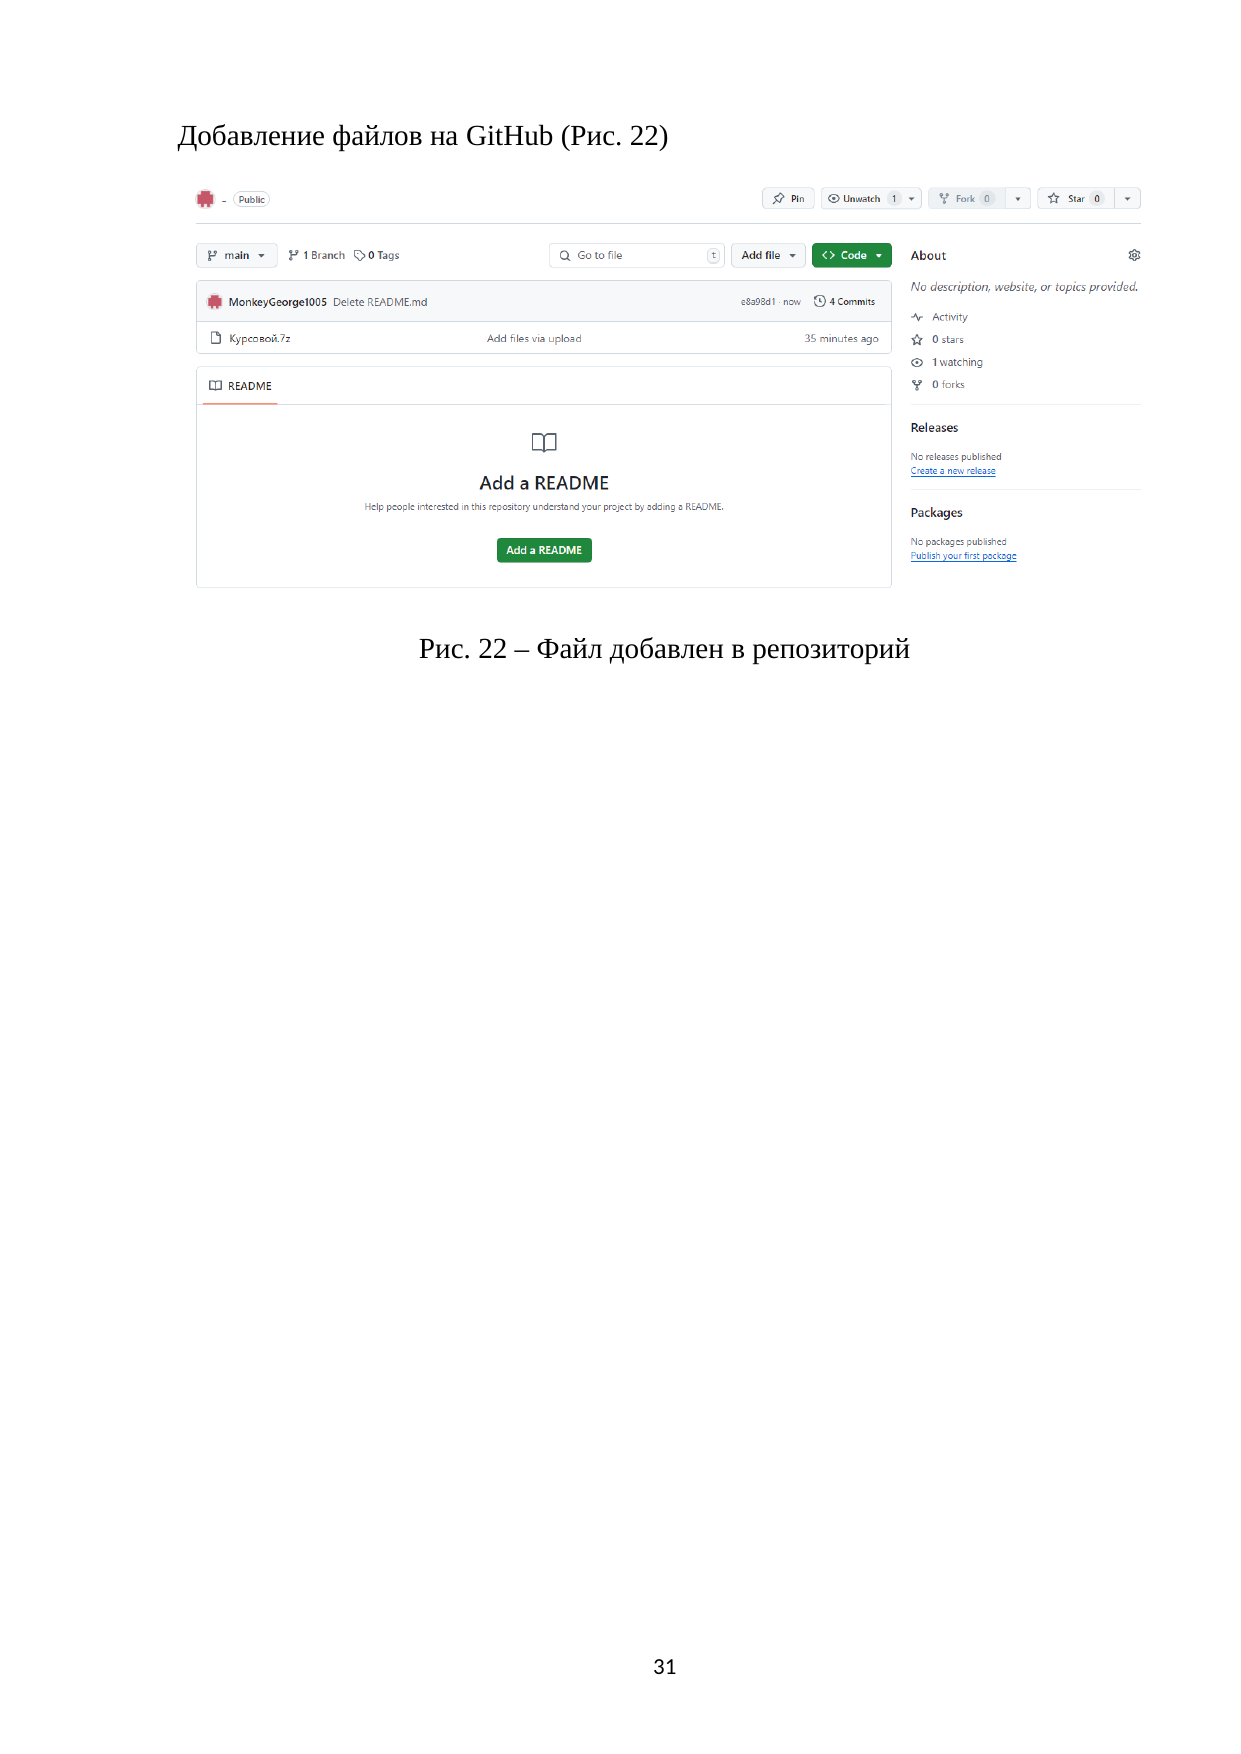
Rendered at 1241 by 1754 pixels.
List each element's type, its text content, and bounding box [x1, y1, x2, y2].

text Добавление файлов на GitHub (Рис. 22) [177, 118, 1152, 152]
picture [177, 181, 1152, 605]
text Рис. 22 – Файл добавлен в репозиторий [177, 631, 1152, 665]
